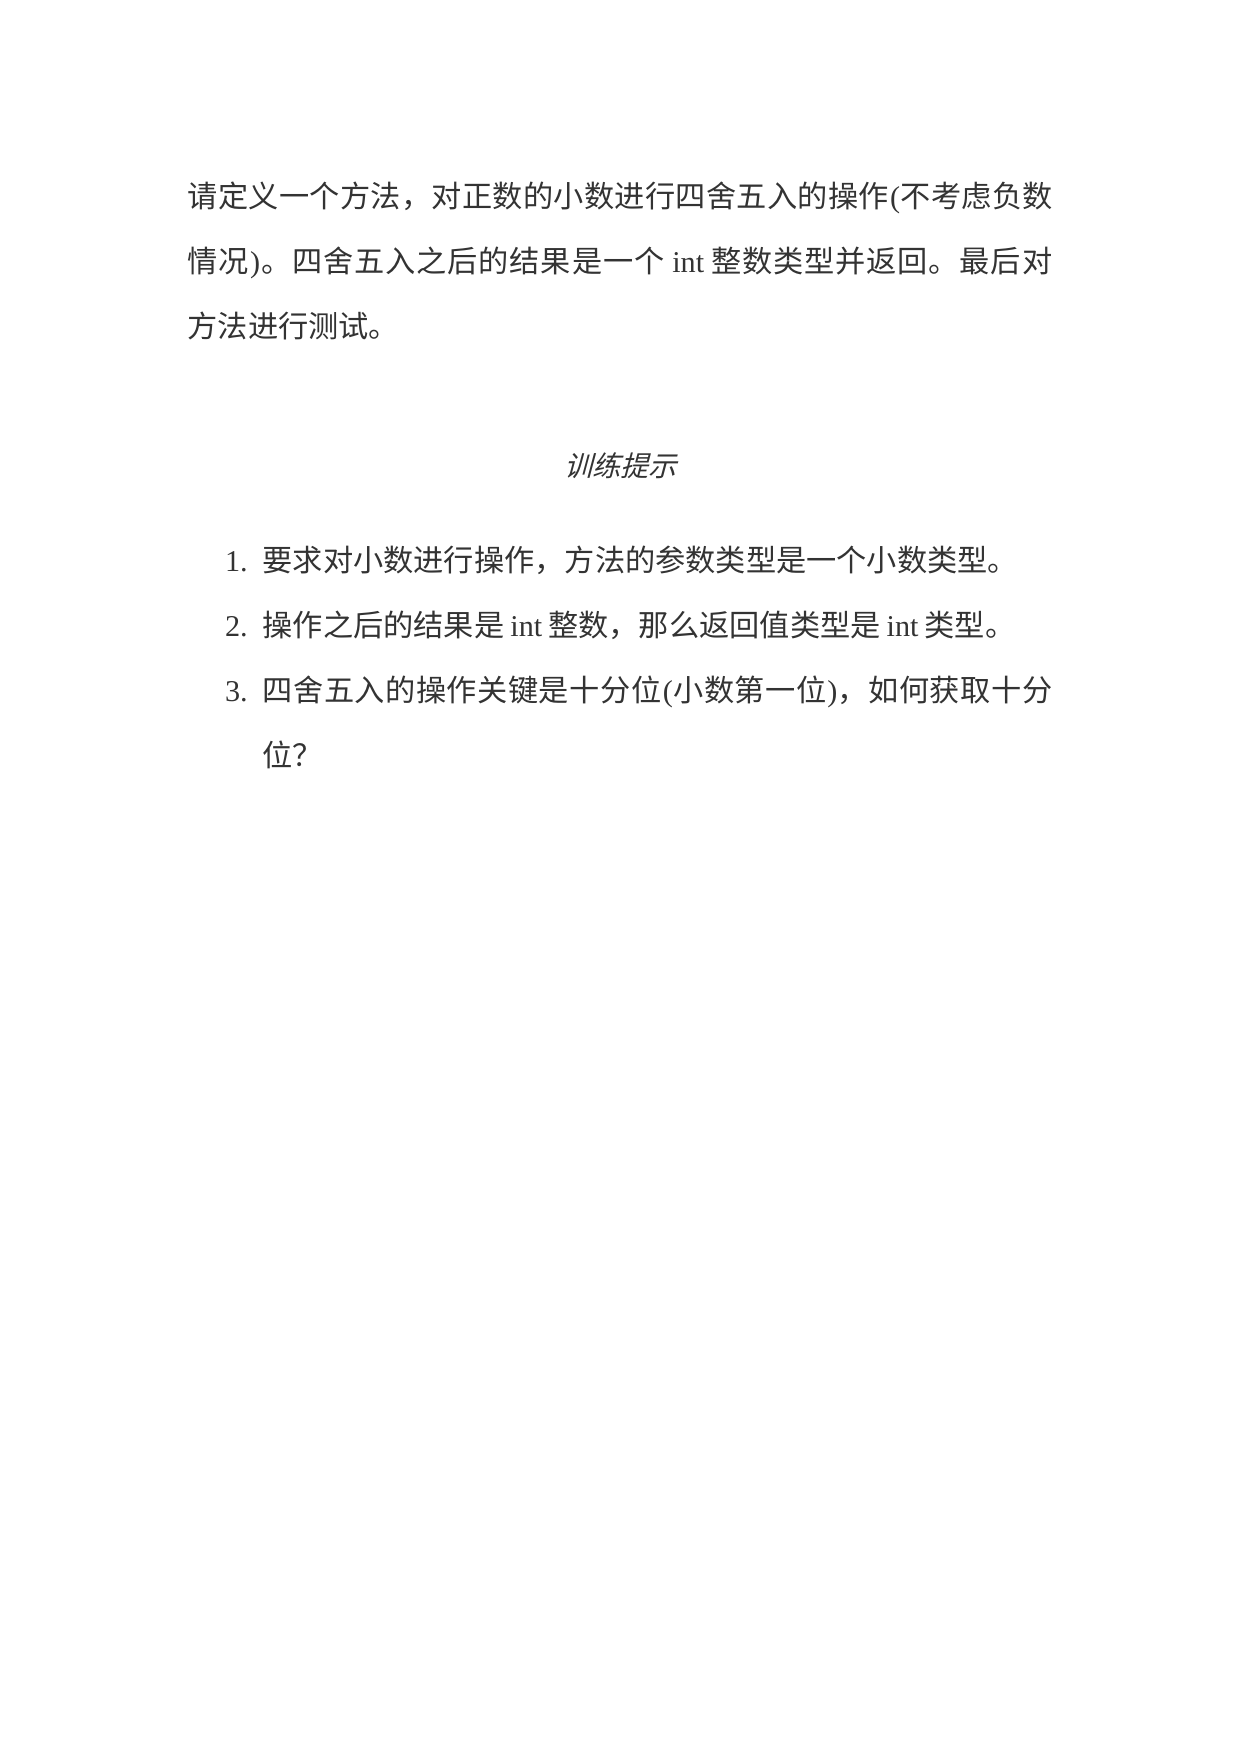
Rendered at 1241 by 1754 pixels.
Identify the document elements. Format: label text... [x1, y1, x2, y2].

list 操作之后的结果是int整数，那么返回值类型是int类型。 [225, 591, 1053, 656]
text 训练提示 [187, 432, 1053, 497]
text 请定义一个方法，对正数的小数进行四舍五入的操作(不考虑负数情况)。四舍五入之后的结果是一个int整数类型并返回。最后对方法进行测试。 [187, 162, 1053, 357]
list 要求对小数进行操作，方法的参数类型是一个小数类型。 [225, 526, 1053, 591]
list 四舍五入的操作关键是十分位(小数第一位)，如何获取十分位？ [225, 656, 1053, 786]
